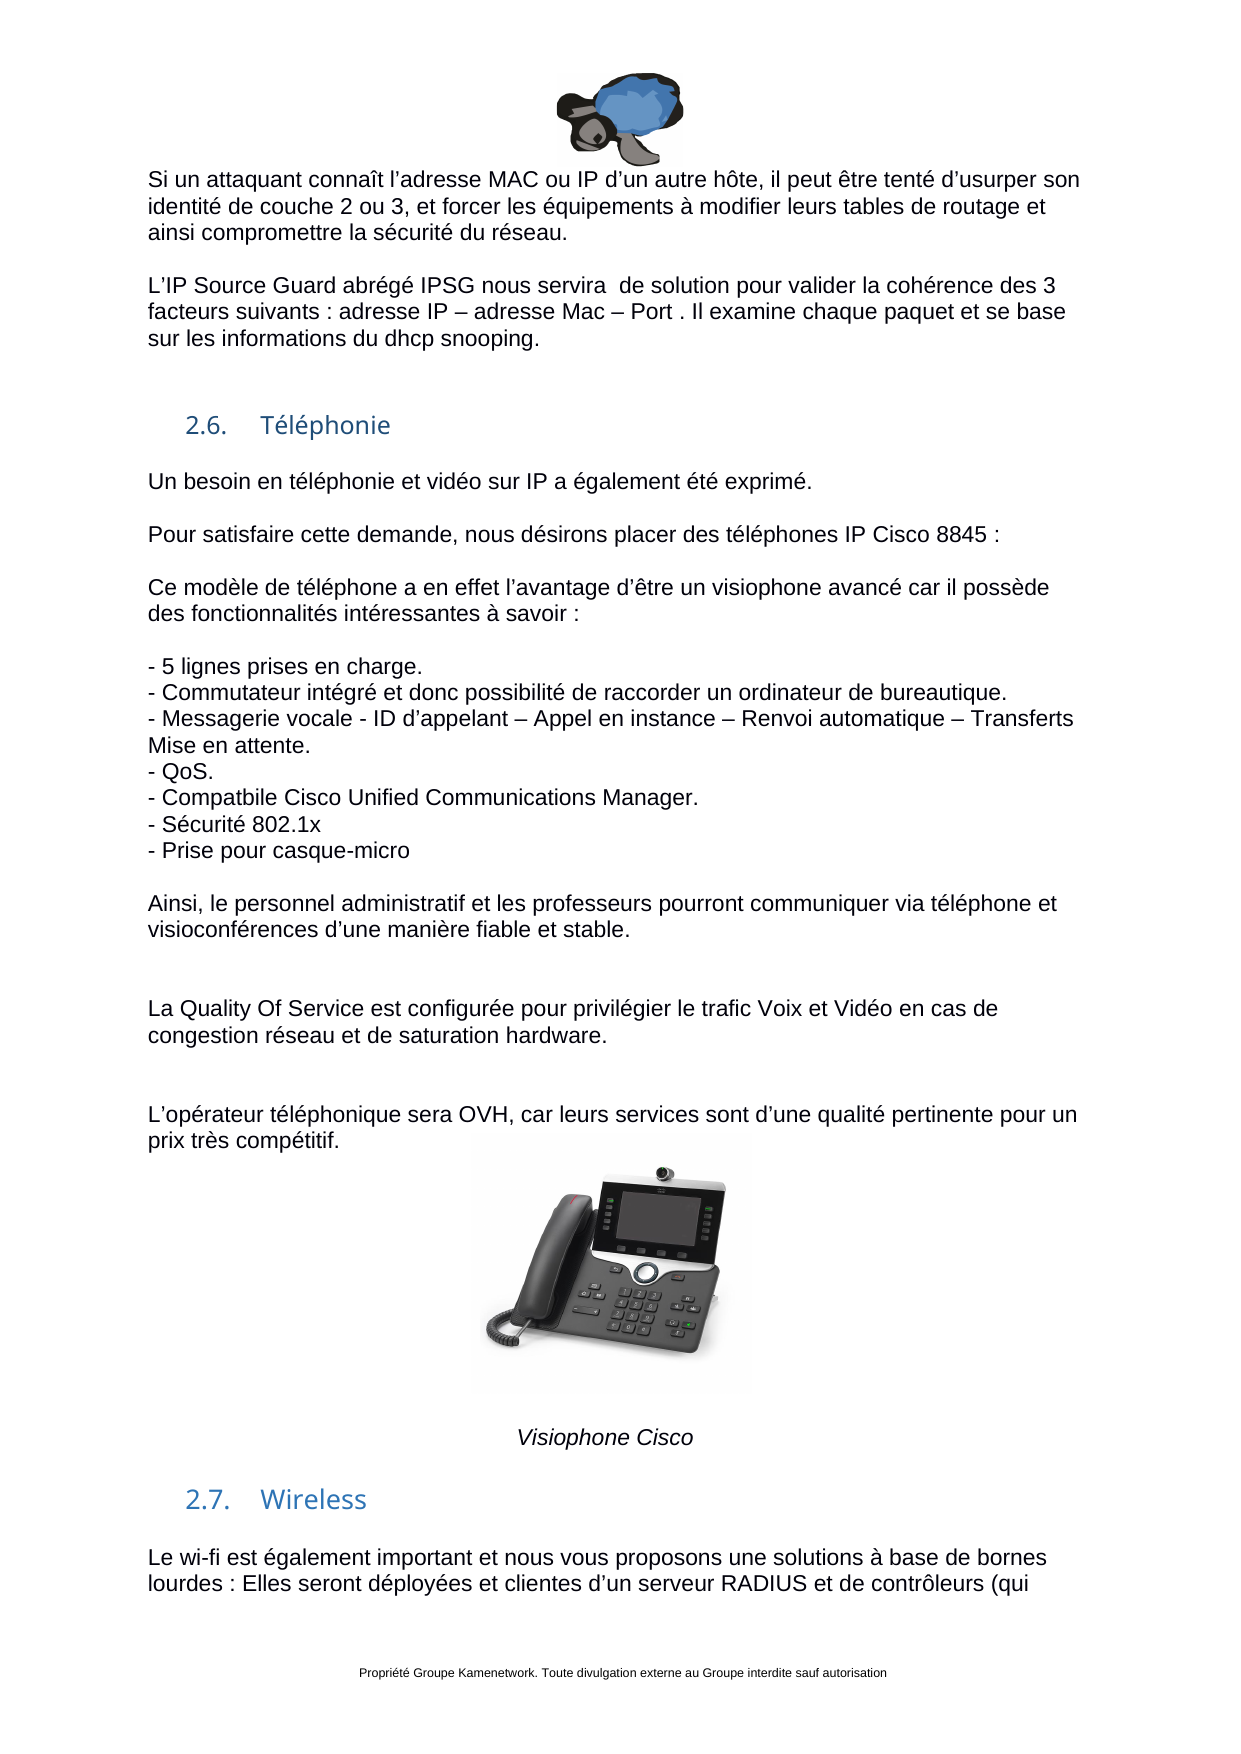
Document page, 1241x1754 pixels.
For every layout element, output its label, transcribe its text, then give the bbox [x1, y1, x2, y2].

subtitle Wireless [185, 1480, 1093, 1517]
text - QoS. [148, 758, 1093, 784]
text - Compatbile Cisco Unified Communications Manager. [148, 784, 1093, 811]
text - 5 lignes prises en charge. [148, 653, 1093, 679]
text La Quality Of Service est configurée pour privilégier le trafic Voix et Vidéo en cas de congestion réseau et de saturation hardware. [148, 995, 1093, 1048]
text - Messagerie vocale - ID d’appelant – Appel en instance – Renvoi automatique – Transferts Mise en attente. [148, 705, 1093, 758]
text Visiophone Cisco [443, 1423, 1093, 1450]
text L’opérateur téléphonique sera OVH, car leurs services sont d’une qualité pertinente pour un prix très compétitif. [148, 1101, 1093, 1153]
picture [556, 73, 684, 167]
text - Prise pour casque-micro [148, 837, 1093, 863]
text Un besoin en téléphonie et vidéo sur IP a également été exprimé. [148, 468, 1093, 494]
text - Sécurité 802.1x [148, 811, 1093, 837]
text - Commutateur intégré et donc possibilité de raccorder un ordinateur de bureautique. [148, 679, 1093, 705]
subtitle Téléphonie [185, 408, 1093, 442]
text Si un attaquant connaît l’adresse MAC ou IP d’un autre hôte, il peut être tenté d’usurper son identité de couche 2 ou 3, et forcer les équipements à modifier leurs tables de routage et ainsi compromettre la sécurité du réseau. [148, 166, 1093, 245]
text L’IP Source Guard abrégé IPSG nous servira de solution pour valider la cohérence des 3 facteurs suivants : adresse IP – adresse Mac – Port . Il examine chaque paquet et se base sur les informations du dhcp snooping. [148, 272, 1093, 351]
text Pour satisfaire cette demande, nous désirons placer des téléphones IP Cisco 8845 : [148, 521, 1093, 547]
text Ce modèle de téléphone a en effet l’avantage d’être un visiophone avancé car il possède des fonctionnalités intéressantes à savoir : [148, 573, 1093, 626]
text Ainsi, le personnel administratif et les professeurs pourront communiquer via téléphone et visioconférences d’une manière fiable et stable. [148, 890, 1093, 942]
picture [471, 1133, 752, 1394]
